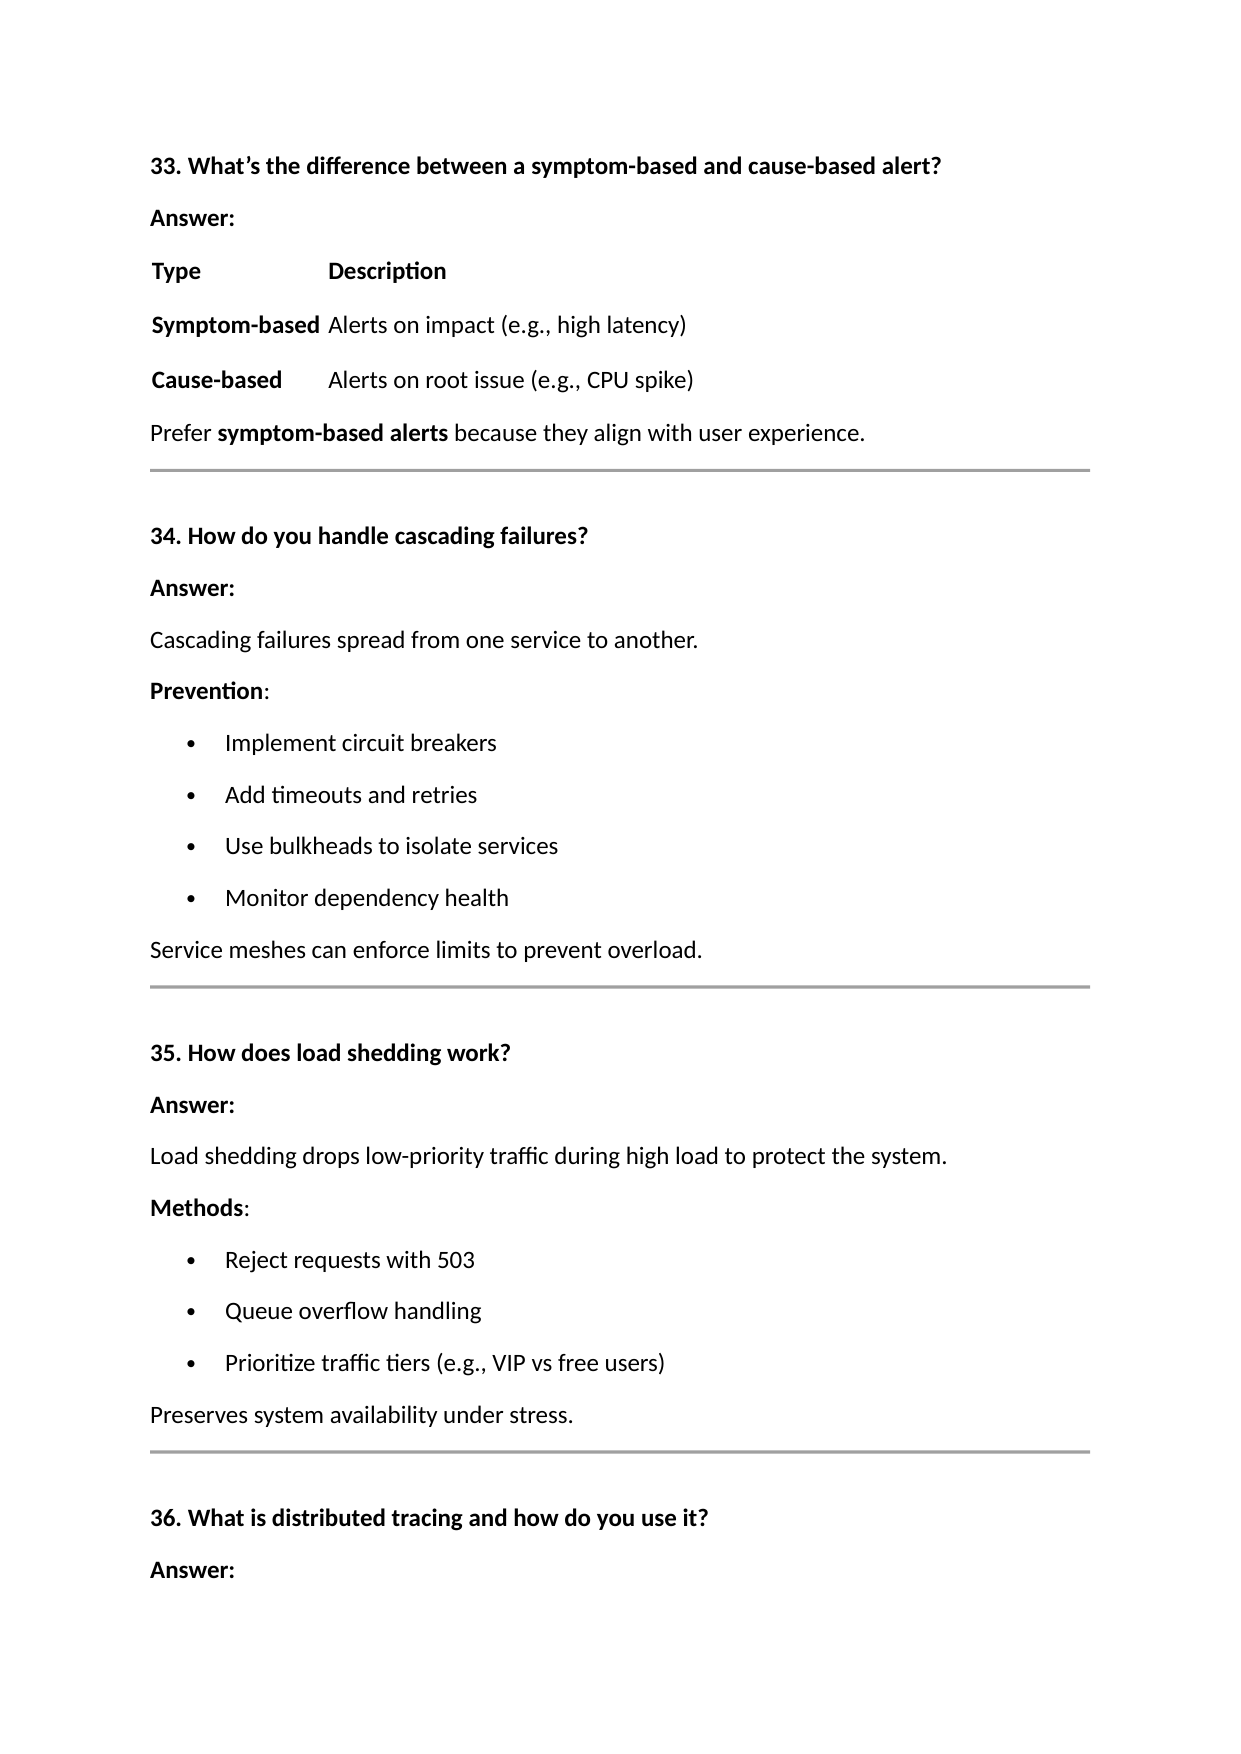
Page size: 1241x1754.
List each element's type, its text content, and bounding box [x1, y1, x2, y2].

text Prefer symptom-based alerts because they align with user experience. [150, 417, 1090, 448]
table_cell Cause-based [150, 363, 326, 417]
text Answer: [150, 572, 1090, 603]
list Prioritize traffic tiers (e.g., VIP vs free users) [187, 1347, 1090, 1378]
text Answer: [150, 1089, 1090, 1119]
text Answer: [150, 202, 1090, 232]
list Queue overflow handling [187, 1295, 1090, 1326]
table_cell Alerts on root issue (e.g., CPU spike) [326, 363, 700, 417]
list Implement circuit breakers [187, 727, 1090, 758]
list Add timeouts and retries [187, 779, 1090, 809]
list Monitor dependency health [187, 882, 1090, 913]
text Prevention: [150, 675, 1090, 706]
text Preserves system availability under stress. [150, 1399, 1090, 1429]
text 34. How do you handle cascading failures? [150, 520, 1090, 551]
text Cascading failures spread from one service to another. [150, 624, 1090, 654]
table_header Type [150, 253, 326, 308]
table_cell Alerts on impact (e.g., high latency) [326, 308, 700, 362]
table_header Description [326, 253, 700, 308]
text Load shedding drops low-priority traffic during high load to protect the system. [150, 1140, 1090, 1171]
text Service meshes can enforce limits to prevent overload. [150, 934, 1090, 964]
text 35. How does load shedding work? [150, 1037, 1090, 1068]
table_cell Symptom-based [150, 308, 326, 362]
text Answer: [150, 1554, 1090, 1584]
list Reject requests with 503 [187, 1244, 1090, 1274]
text 36. What is distributed tracing and how do you use it? [150, 1502, 1090, 1533]
text Methods: [150, 1192, 1090, 1223]
list Use bulkheads to isolate services [187, 830, 1090, 861]
text 33. What’s the difference between a symptom-based and cause-based alert? [150, 150, 1090, 181]
